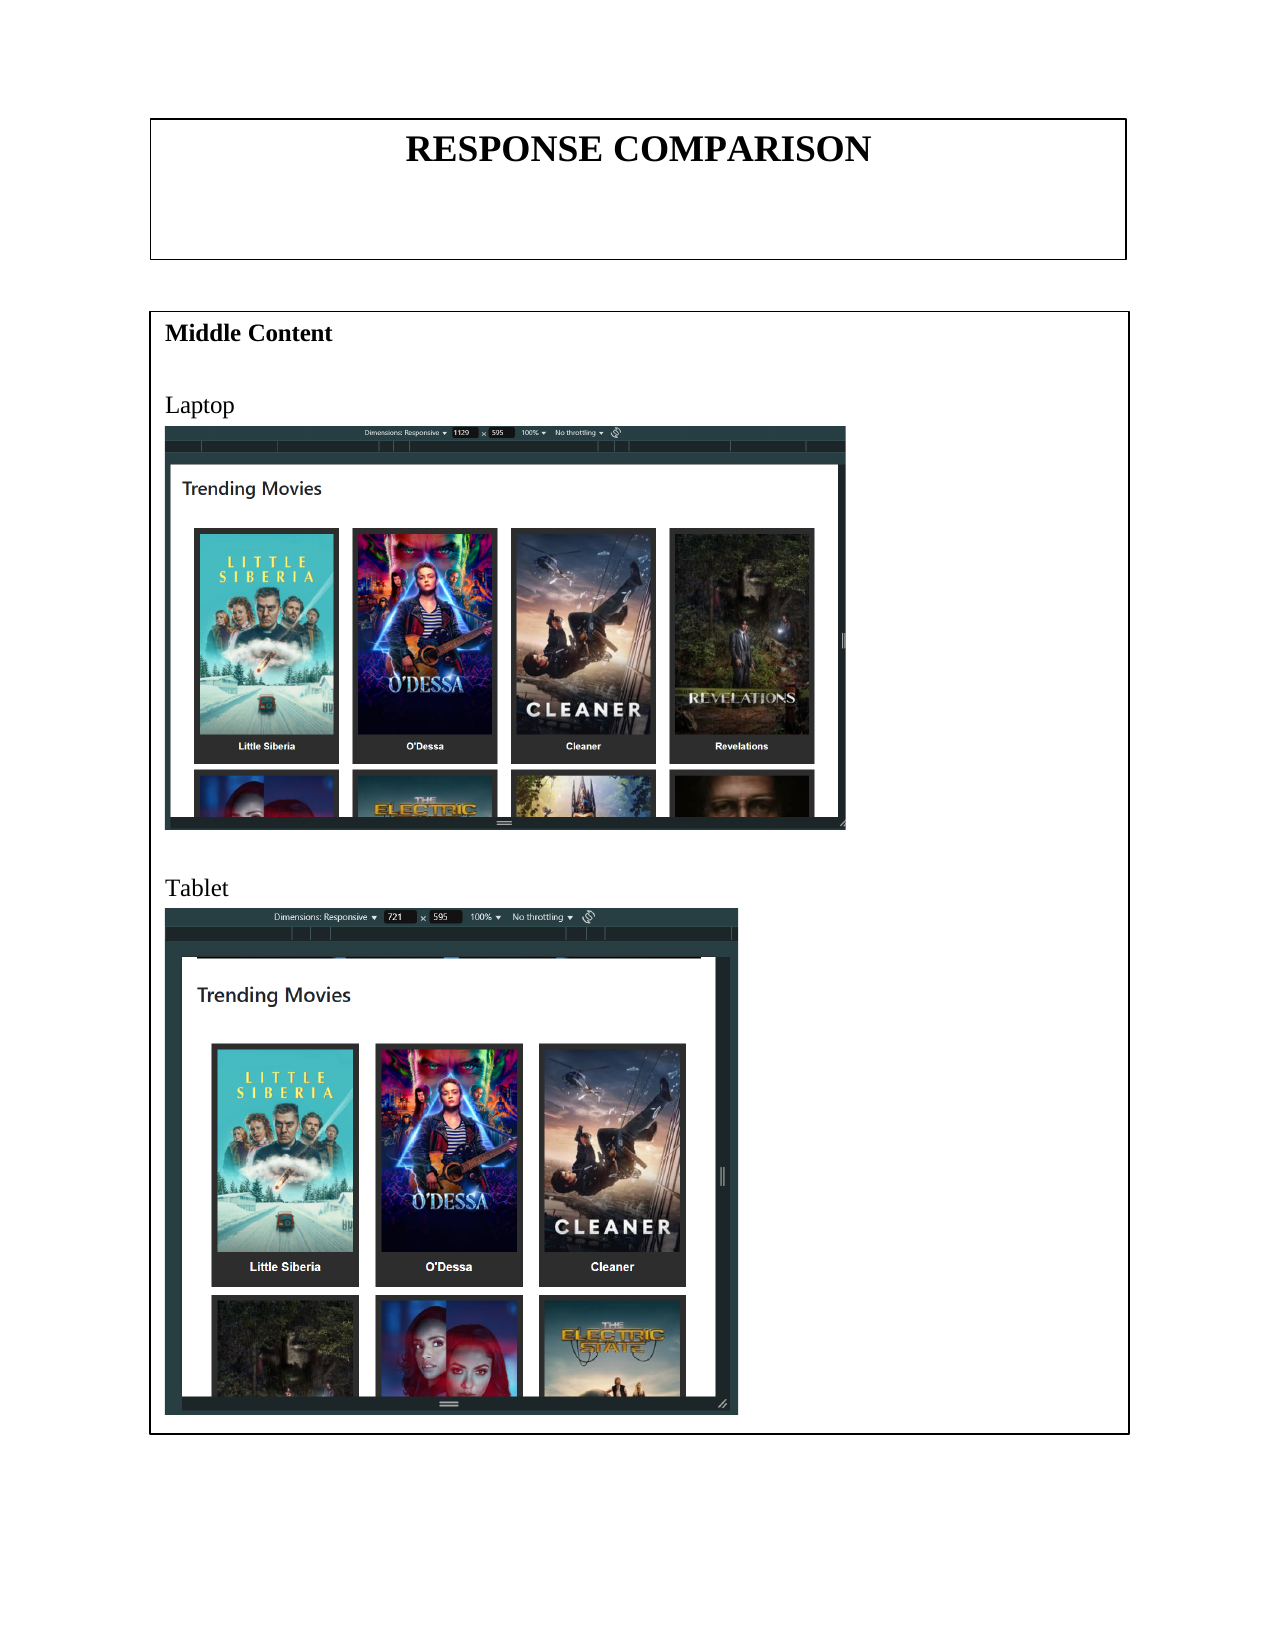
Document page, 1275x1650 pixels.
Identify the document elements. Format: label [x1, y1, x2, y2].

picture [164, 908, 739, 1415]
picture [164, 426, 846, 830]
